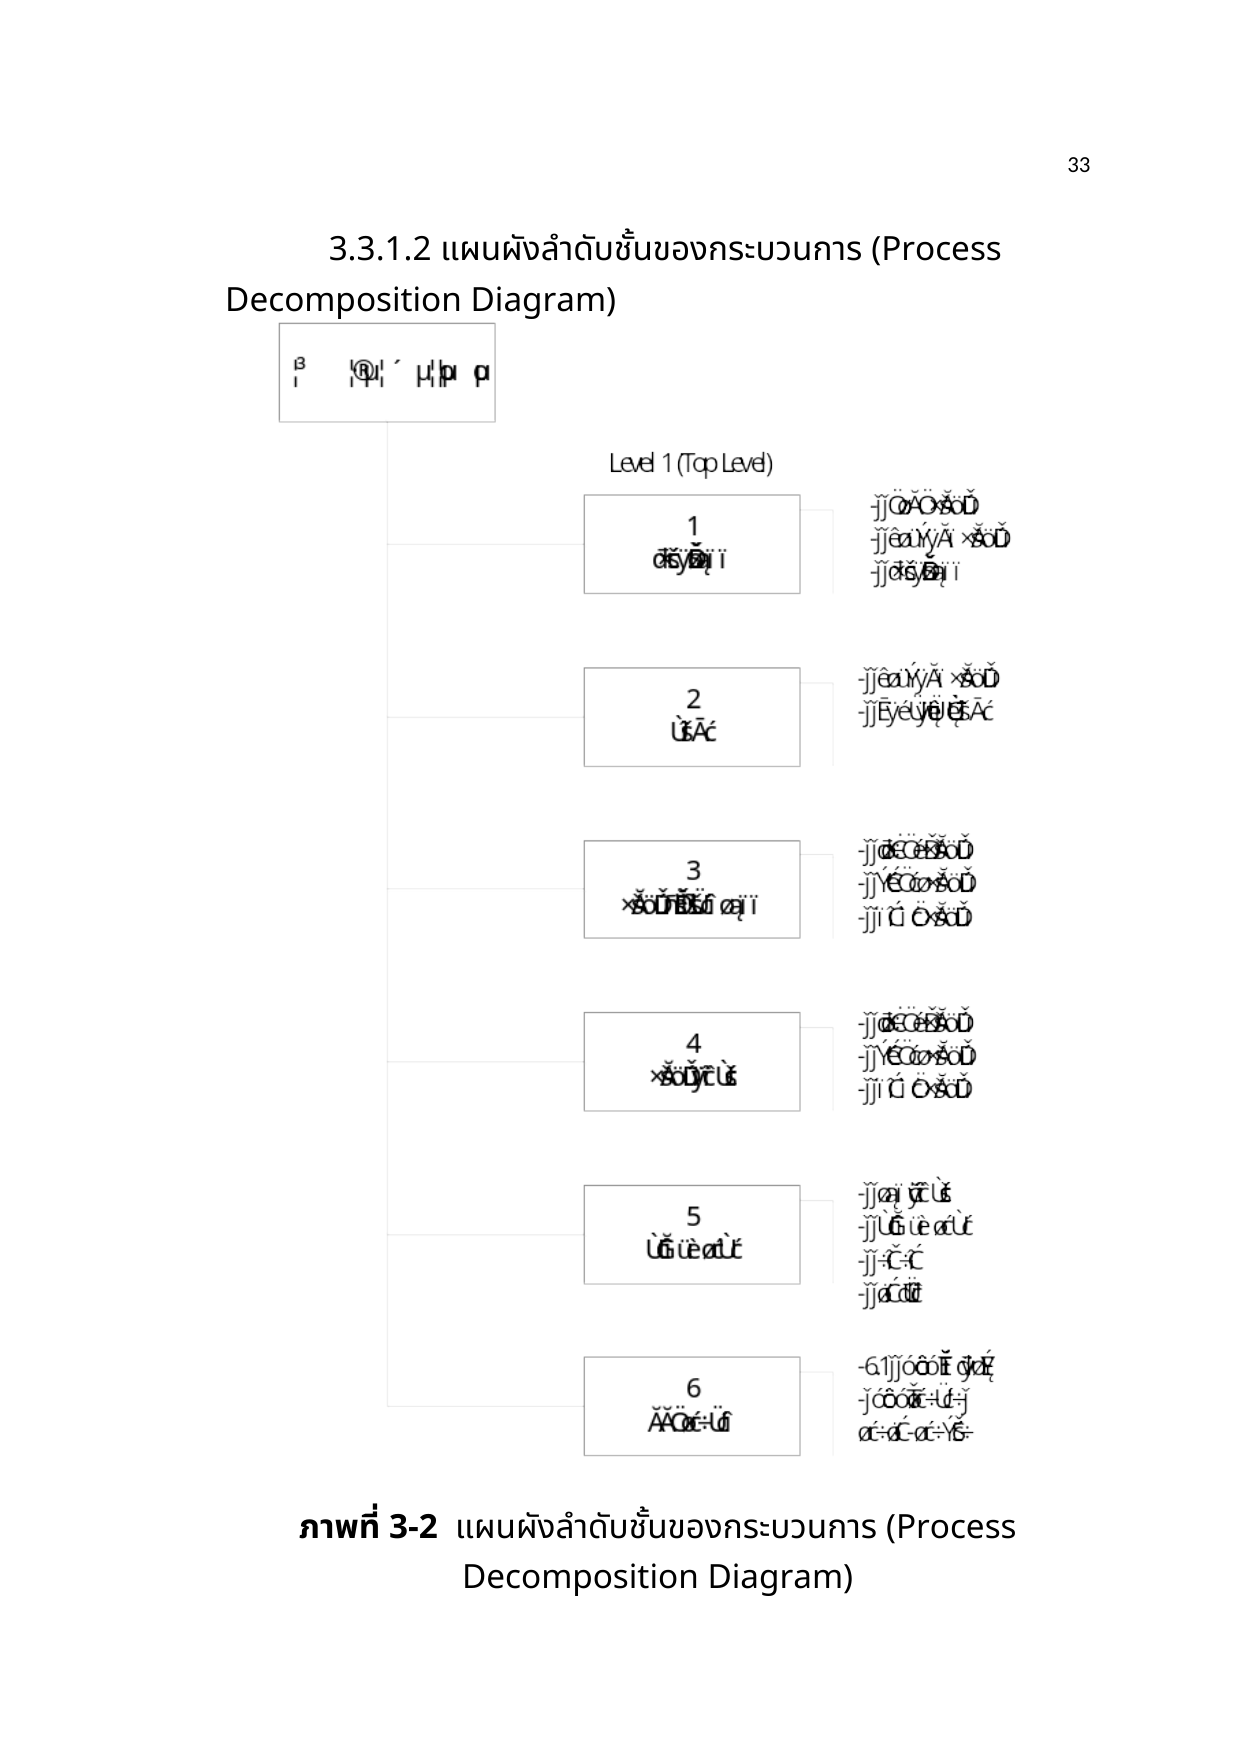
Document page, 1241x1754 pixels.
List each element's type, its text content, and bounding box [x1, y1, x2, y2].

text 3.3.1.2 แผนผังลำดับชั้นของกระบวนการ (Process Decomposition Diagram) [225, 225, 1090, 321]
text ภาพที่ 3-2 แผนผังลำดับชั้นของกระบวนการ (Process Decomposition Diagram) [225, 1503, 1090, 1599]
